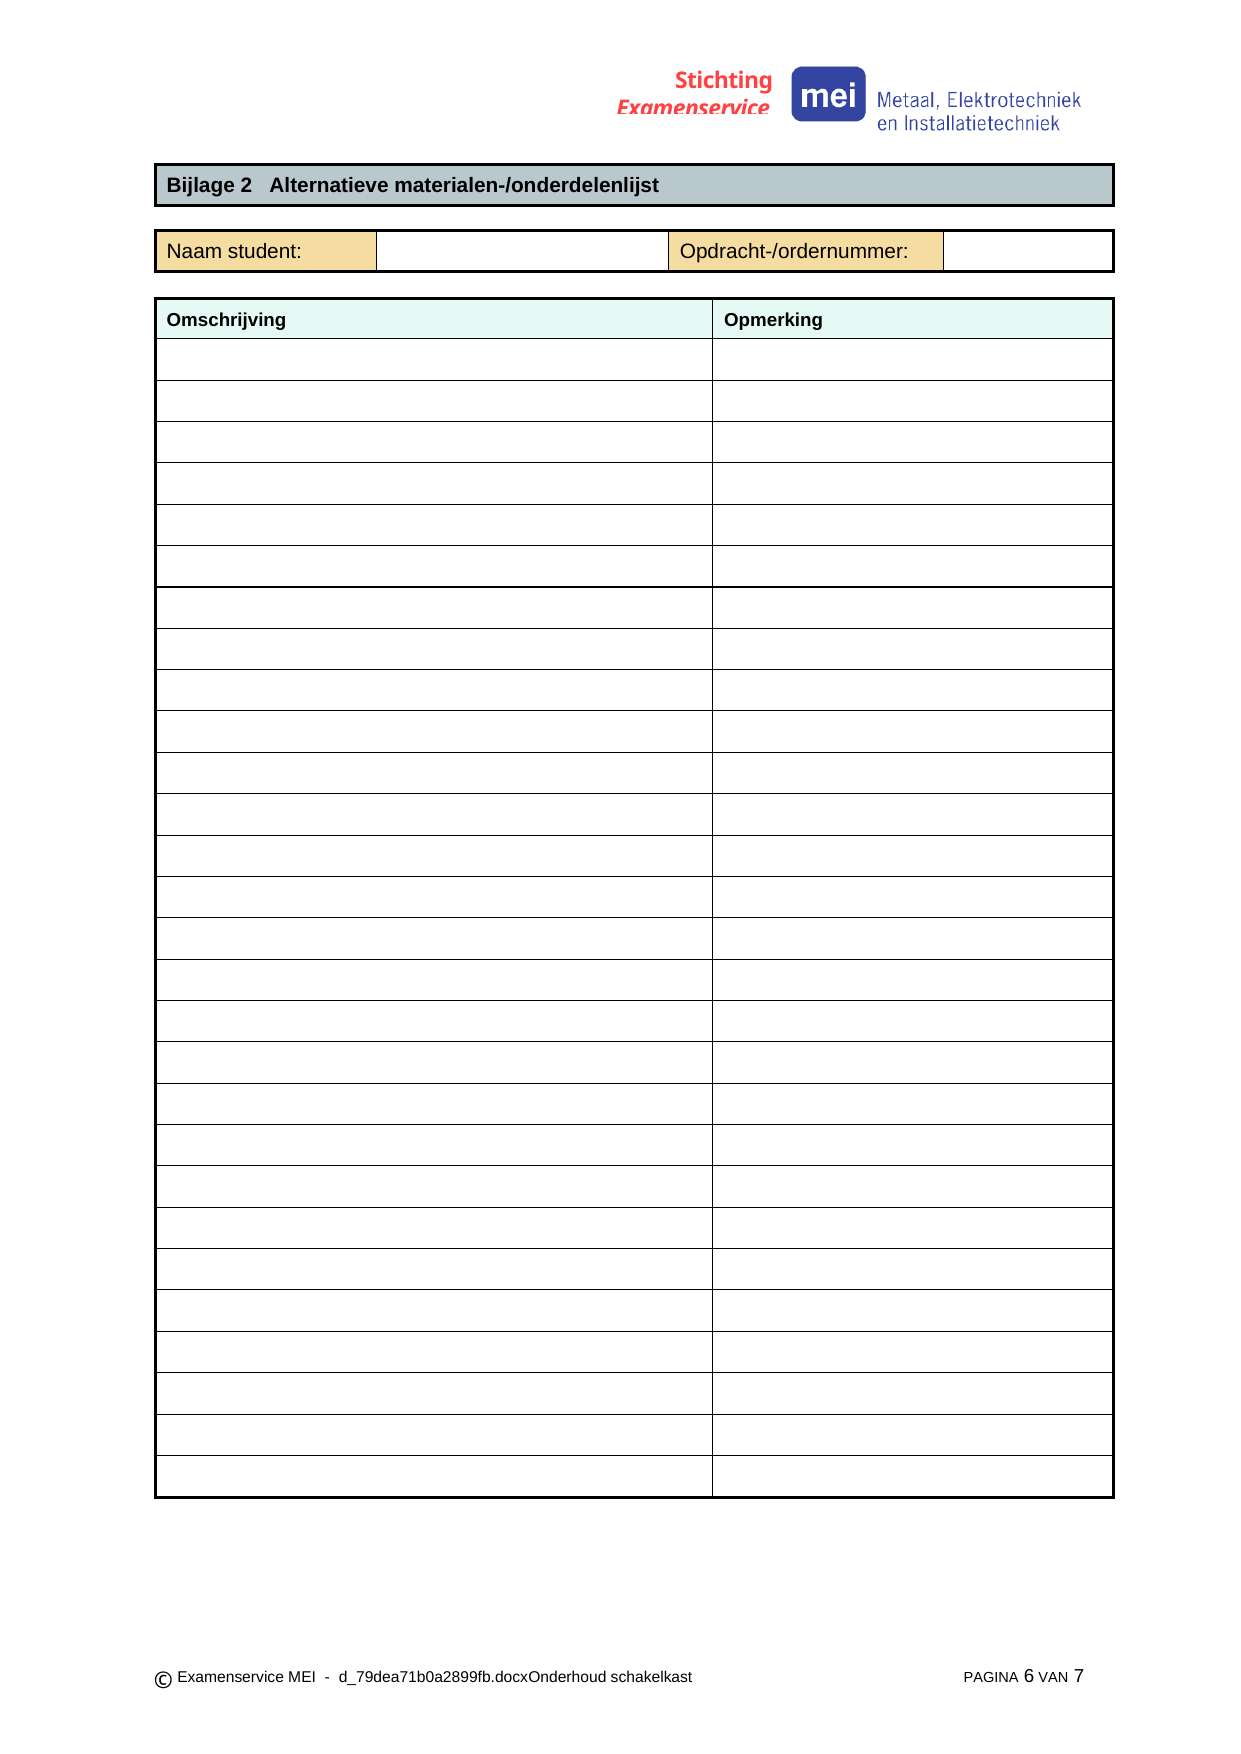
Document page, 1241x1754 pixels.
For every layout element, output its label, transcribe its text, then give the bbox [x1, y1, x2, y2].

table_cell [157, 711, 712, 752]
table_header Bijlage 2 Alternatieve materialen-/onderdelenlijst [157, 166, 1112, 204]
table_cell [157, 463, 712, 504]
table_header [944, 232, 1112, 270]
table_cell [157, 1166, 712, 1207]
table_cell [713, 1208, 1112, 1248]
table_cell [713, 1290, 1112, 1331]
table_cell [713, 960, 1112, 1000]
table_cell [157, 753, 712, 793]
table_cell [157, 1125, 712, 1165]
table_cell [713, 1042, 1112, 1083]
table_cell [157, 629, 712, 669]
table_cell [713, 1166, 1112, 1207]
picture [628, 59, 1088, 143]
table_cell [157, 505, 712, 545]
table_cell [713, 1332, 1112, 1372]
table_cell [713, 463, 1112, 504]
table_cell [713, 629, 1112, 669]
table_cell [157, 1373, 712, 1413]
table_cell [157, 1042, 712, 1083]
table_cell [157, 1456, 712, 1496]
table_cell [713, 505, 1112, 545]
table_cell [157, 960, 712, 1000]
table_header [377, 232, 668, 270]
table_cell [713, 753, 1112, 793]
table_cell [157, 1415, 712, 1455]
table_cell [157, 670, 712, 710]
table_cell [157, 918, 712, 958]
table_cell [713, 339, 1112, 379]
table_cell [713, 1084, 1112, 1124]
table_cell [713, 670, 1112, 710]
table_cell [713, 1456, 1112, 1496]
table_cell [713, 836, 1112, 876]
table_cell [157, 381, 712, 421]
table_cell [713, 546, 1112, 586]
table_cell [713, 918, 1112, 958]
table_cell [713, 1249, 1112, 1289]
table_cell [713, 381, 1112, 421]
table_cell [157, 1290, 712, 1331]
table_cell [157, 339, 712, 379]
table_cell [157, 836, 712, 876]
table_header Opdracht-/ordernummer: [669, 232, 943, 270]
table_cell [157, 588, 712, 628]
table_cell [713, 588, 1112, 628]
table_cell [157, 1249, 712, 1289]
table_header Opmerking [713, 300, 1112, 338]
table_cell [713, 1415, 1112, 1455]
table_cell [157, 877, 712, 917]
table_cell [713, 1001, 1112, 1041]
table_header Omschrijving [157, 300, 712, 338]
table_cell [713, 794, 1112, 834]
table_cell [157, 1001, 712, 1041]
table_cell [157, 422, 712, 462]
table_cell [713, 877, 1112, 917]
table_cell [713, 711, 1112, 752]
table_cell [157, 1332, 712, 1372]
table_cell [157, 546, 712, 586]
table_cell [157, 1084, 712, 1124]
table_cell [157, 794, 712, 834]
table_cell [713, 1373, 1112, 1413]
table_header Naam student: [157, 232, 376, 270]
table_cell [157, 1208, 712, 1248]
table_cell [713, 1125, 1112, 1165]
table_cell [713, 422, 1112, 462]
